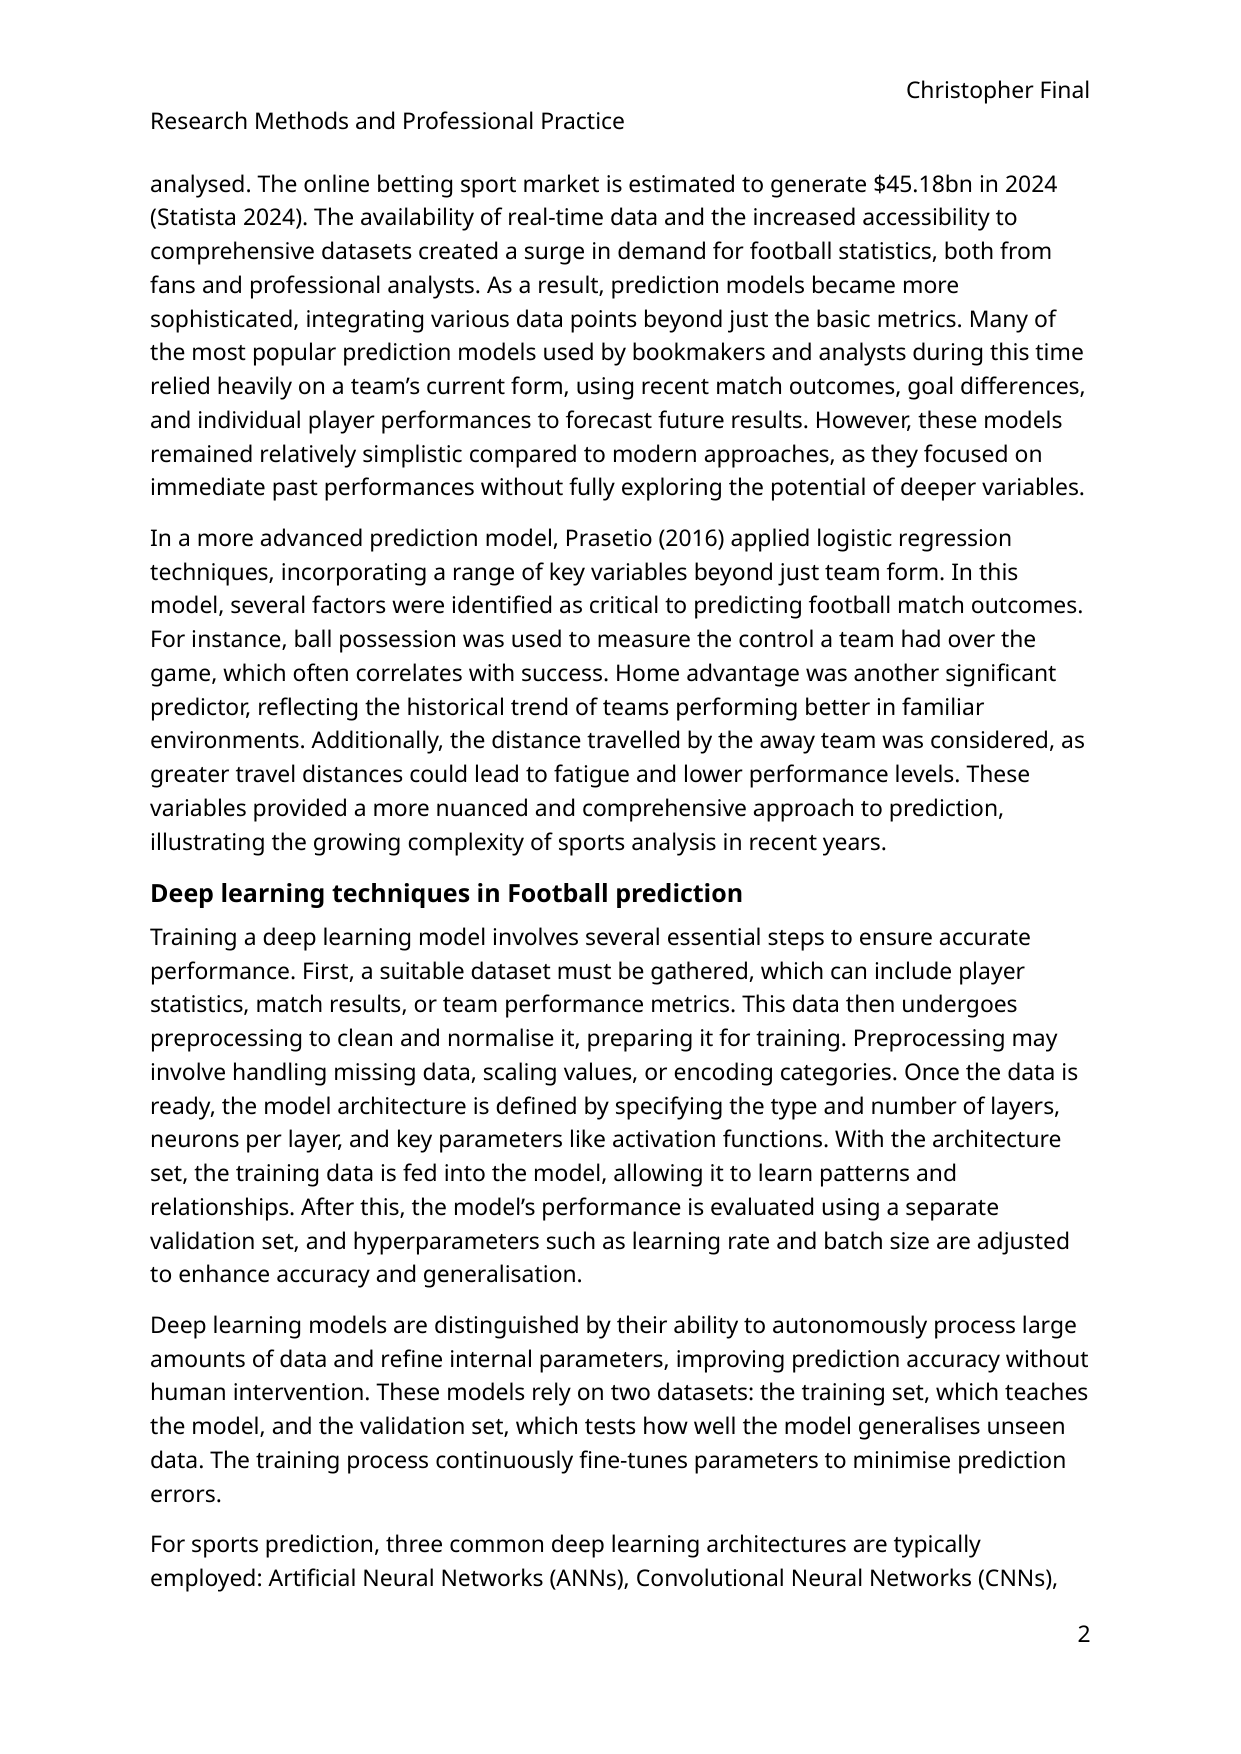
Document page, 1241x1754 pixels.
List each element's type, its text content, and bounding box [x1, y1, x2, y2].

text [150, 1528, 1090, 1593]
text In a more advanced prediction model, Prasetio (2016) applied logistic regression techniques, incorporating a range of key variables beyond just team form. In this model, several factors were identified as critical to predicting football match outcomes. For instance, ball possession was used to measure the control a team had over the game, which often correlates with success. Home advantage was another significant predictor, reflecting the historical trend of teams performing better in familiar environments. Additionally, the distance travelled by the away team was considered, as greater travel distances could lead to fatigue and lower performance levels. These variables provided a more nuanced and comprehensive approach to prediction, illustrating the growing complexity of sports analysis in recent years. [150, 522, 1090, 857]
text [150, 167, 1090, 502]
text Deep learning models are distinguished by their ability to autonomously process large amounts of data and refine internal parameters, improving prediction accuracy without human intervention. These models rely on two datasets: the training set, which teaches the model, and the validation set, which tests how well the model generalises unseen data. The training process continuously fine-tunes parameters to minimise prediction errors. [150, 1309, 1090, 1509]
text Training a deep learning model involves several essential steps to ensure accurate performance. First, a suitable dataset must be gathered, which can include player statistics, match results, or team performance metrics. This data then undergoes preprocessing to clean and normalise it, preparing it for training. Preprocessing may involve handling missing data, scaling values, or encoding categories. Once the data is ready, the model architecture is defined by specifying the type and number of layers, neurons per layer, and key parameters like activation functions. With the architecture set, the training data is fed into the model, allowing it to learn patterns and relationships. After this, the model’s performance is evaluated using a separate validation set, and hyperparameters such as learning rate and batch size are adjusted to enhance accuracy and generalisation. [150, 921, 1090, 1290]
subtitle Deep learning techniques in Football prediction [150, 876, 1090, 910]
